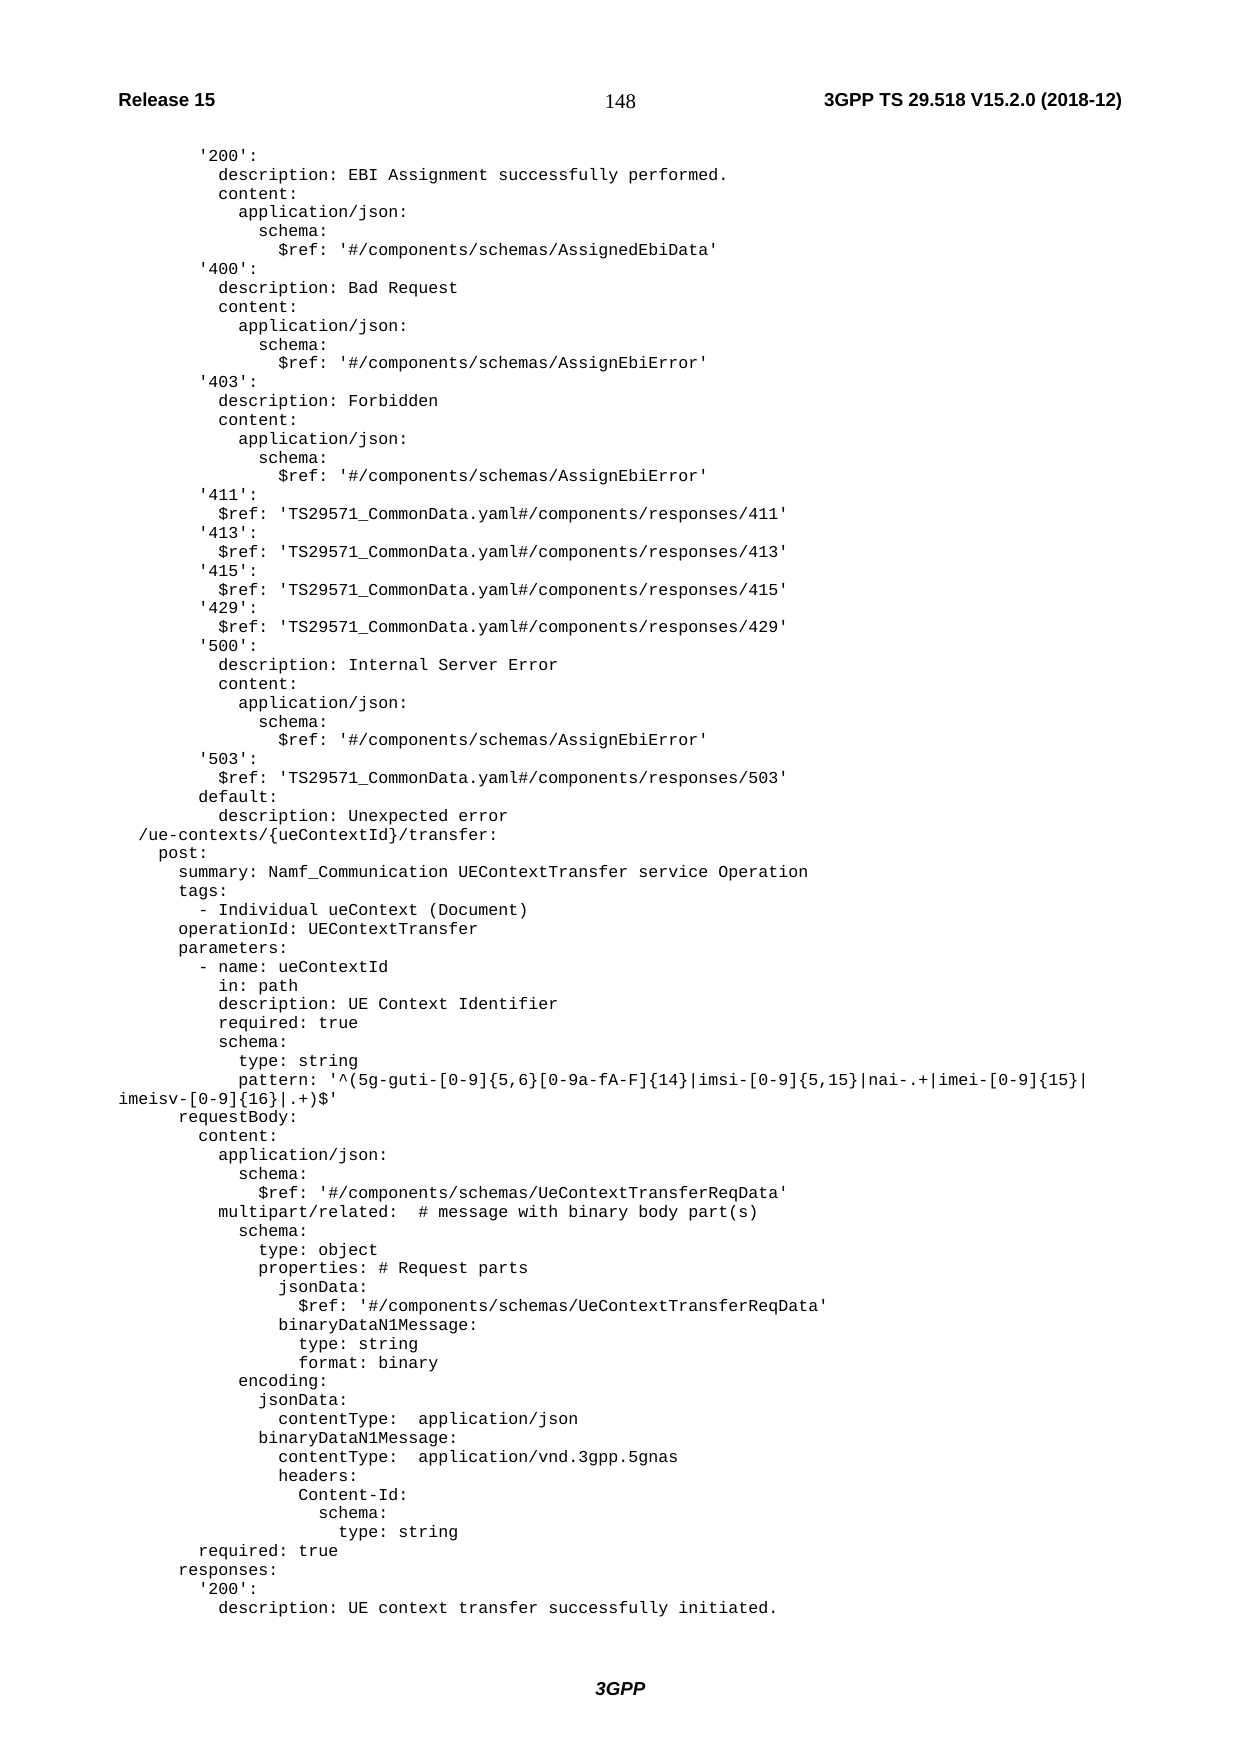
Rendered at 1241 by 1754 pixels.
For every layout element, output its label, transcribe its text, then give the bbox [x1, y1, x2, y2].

text - Individual ueContext (Document) [118, 902, 1122, 921]
text $ref: '#/components/schemas/AssignEbiError' [118, 732, 1122, 751]
text content: [118, 411, 1122, 430]
text schema: [118, 1034, 1122, 1052]
text type: string [118, 1335, 1122, 1354]
text '411': [118, 487, 1122, 506]
text application/json: [118, 430, 1122, 449]
text $ref: 'TS29571_CommonData.yaml#/components/responses/411' [118, 506, 1122, 524]
text schema: [118, 1222, 1122, 1241]
text application/json: [118, 1147, 1122, 1166]
text $ref: 'TS29571_CommonData.yaml#/components/responses/503' [118, 770, 1122, 788]
text encoding: [118, 1373, 1122, 1392]
text multipart/related: # message with binary body part(s) [118, 1203, 1122, 1222]
text required: true [118, 1543, 1122, 1562]
text contentType: application/json [118, 1411, 1122, 1429]
text description: EBI Assignment successfully performed. [118, 166, 1122, 185]
text binaryDataN1Message: [118, 1316, 1122, 1335]
text content: [118, 298, 1122, 317]
text application/json: [118, 204, 1122, 223]
text operationId: UEContextTransfer [118, 921, 1122, 939]
text '403': [118, 374, 1122, 393]
text '400': [118, 261, 1122, 279]
text description: UE context transfer successfully initiated. [118, 1599, 1122, 1618]
text '200': [118, 1580, 1122, 1599]
text description: Forbidden [118, 393, 1122, 411]
text /ue-contexts/{ueContextId}/transfer: [118, 826, 1122, 845]
text description: Unexpected error [118, 807, 1122, 826]
text $ref: '#/components/schemas/UeContextTransferReqData' [118, 1298, 1122, 1316]
text requestBody: [118, 1109, 1122, 1128]
text $ref: '#/components/schemas/AssignEbiError' [118, 355, 1122, 374]
text description: UE Context Identifier [118, 996, 1122, 1015]
text '429': [118, 600, 1122, 619]
text in: path [118, 977, 1122, 996]
text $ref: '#/components/schemas/UeContextTransferReqData' [118, 1184, 1122, 1203]
text Content-Id: [118, 1486, 1122, 1505]
text $ref: '#/components/schemas/AssignEbiError' [118, 468, 1122, 487]
text format: binary [118, 1354, 1122, 1373]
text type: string [118, 1524, 1122, 1543]
text binaryDataN1Message: [118, 1429, 1122, 1448]
text headers: [118, 1467, 1122, 1486]
text schema: [118, 449, 1122, 468]
text jsonData: [118, 1392, 1122, 1411]
text type: string [118, 1052, 1122, 1071]
text '200': [118, 147, 1122, 166]
text default: [118, 788, 1122, 807]
text content: [118, 1128, 1122, 1147]
text schema: [118, 223, 1122, 242]
text post: [118, 845, 1122, 864]
text '500': [118, 638, 1122, 657]
text '503': [118, 751, 1122, 770]
text description: Internal Server Error [118, 657, 1122, 675]
text required: true [118, 1015, 1122, 1034]
text contentType: application/vnd.3gpp.5gnas [118, 1448, 1122, 1467]
text content: [118, 185, 1122, 204]
text type: object [118, 1241, 1122, 1260]
text responses: [118, 1562, 1122, 1580]
text - name: ueContextId [118, 958, 1122, 977]
text $ref: '#/components/schemas/AssignedEbiData' [118, 242, 1122, 261]
text parameters: [118, 939, 1122, 958]
text summary: Namf_Communication UEContextTransfer service Operation [118, 864, 1122, 883]
text application/json: [118, 317, 1122, 336]
text description: Bad Request [118, 279, 1122, 298]
text '415': [118, 562, 1122, 581]
text schema: [118, 1166, 1122, 1184]
text schema: [118, 336, 1122, 355]
text $ref: 'TS29571_CommonData.yaml#/components/responses/415' [118, 581, 1122, 600]
text jsonData: [118, 1279, 1122, 1298]
text properties: # Request parts [118, 1260, 1122, 1279]
text $ref: 'TS29571_CommonData.yaml#/components/responses/413' [118, 543, 1122, 562]
text application/json: [118, 694, 1122, 713]
text schema: [118, 1505, 1122, 1524]
text $ref: 'TS29571_CommonData.yaml#/components/responses/429' [118, 619, 1122, 638]
text '413': [118, 524, 1122, 543]
text pattern: '^(5g-guti-[0-9]{5,6}[0-9a-fA-F]{14}|imsi-[0-9]{5,15}|nai-.+|imei-[0-9]{15}|imeisv-[0-9]{16}|.+)$' [118, 1071, 1122, 1109]
text tags: [118, 883, 1122, 902]
text schema: [118, 713, 1122, 732]
text content: [118, 675, 1122, 694]
